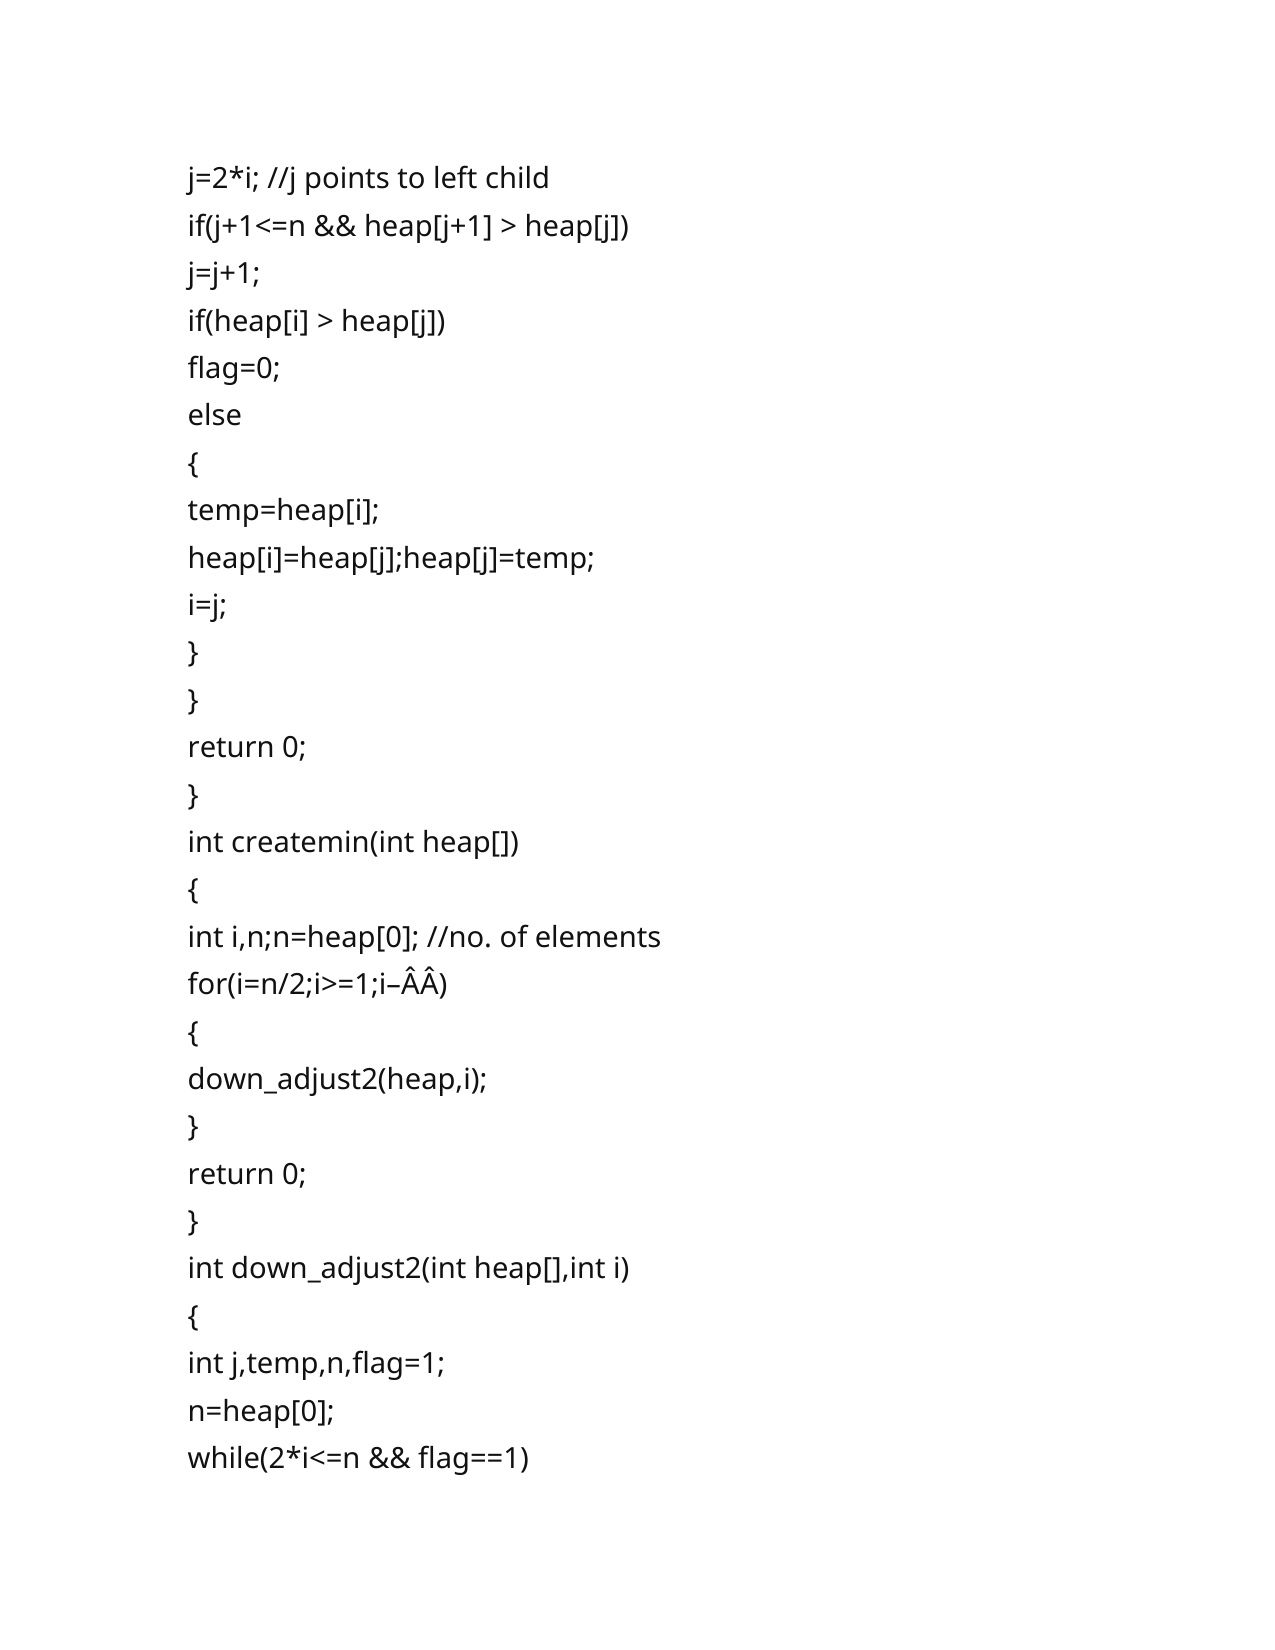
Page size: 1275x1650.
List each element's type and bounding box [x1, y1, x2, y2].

text [187, 150, 1125, 1477]
